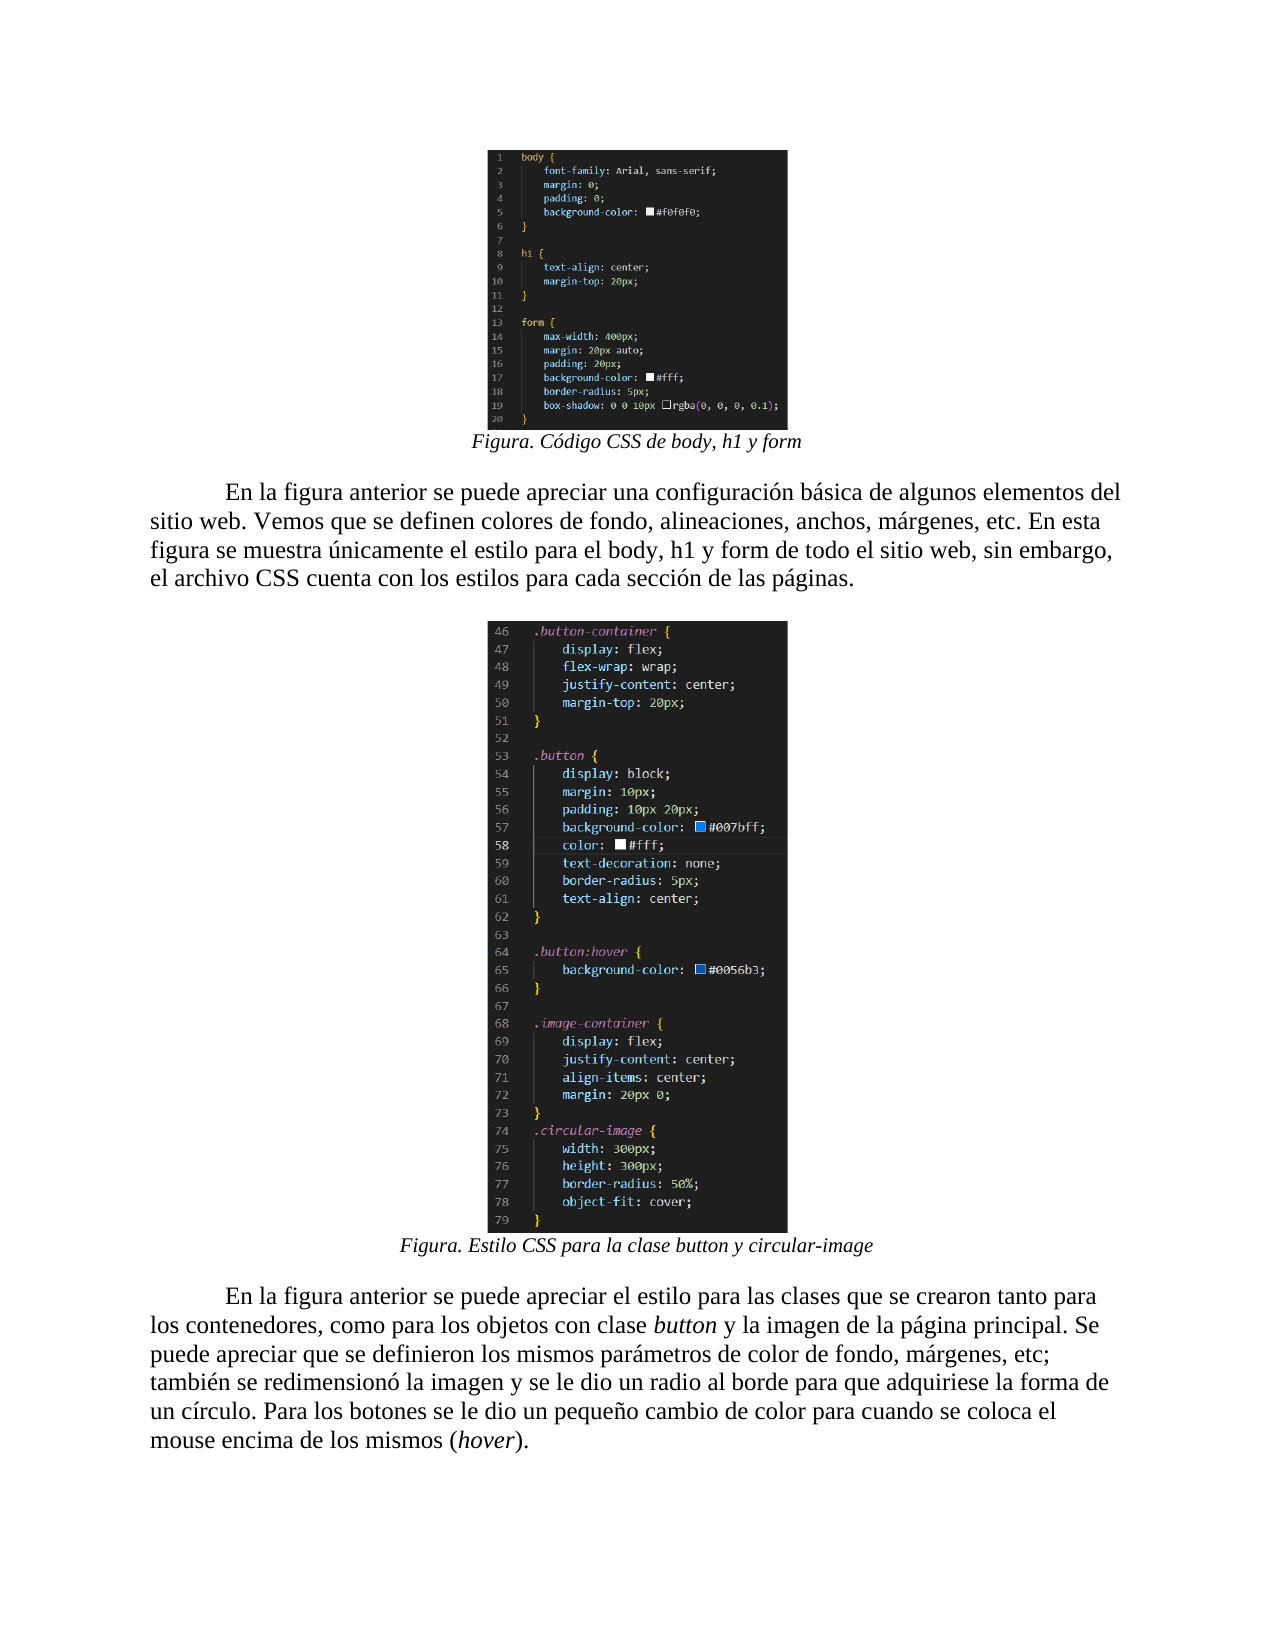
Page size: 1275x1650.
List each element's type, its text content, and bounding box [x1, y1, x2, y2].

picture [487, 621, 788, 1233]
text En la figura anterior se puede apreciar una configuración básica de algunos elementos del sitio web. Vemos que se definen colores de fondo, alineaciones, anchos, márgenes, etc. En esta figura se muestra únicamente el estilo para el body, h1 y form de todo el sitio web, sin embargo, el archivo CSS cuenta con los estilos para cada sección de las páginas. [150, 477, 1125, 592]
picture [487, 150, 788, 430]
text Figura. Código CSS de body, h1 y form [150, 429, 1125, 453]
text En la figura anterior se puede apreciar el estilo para las clases que se crearon tanto para los contenedores, como para los objetos con clase button y la imagen de la página principal. Se puede apreciar que se definieron los mismos parámetros de color de fondo, márgenes, etc; también se redimensionó la imagen y se le dio un radio al borde para que adquiriese la forma de un círculo. Para los botones se le dio un pequeño cambio de color para cuando se coloca el mouse encima de los mismos (hover). [150, 1281, 1125, 1454]
